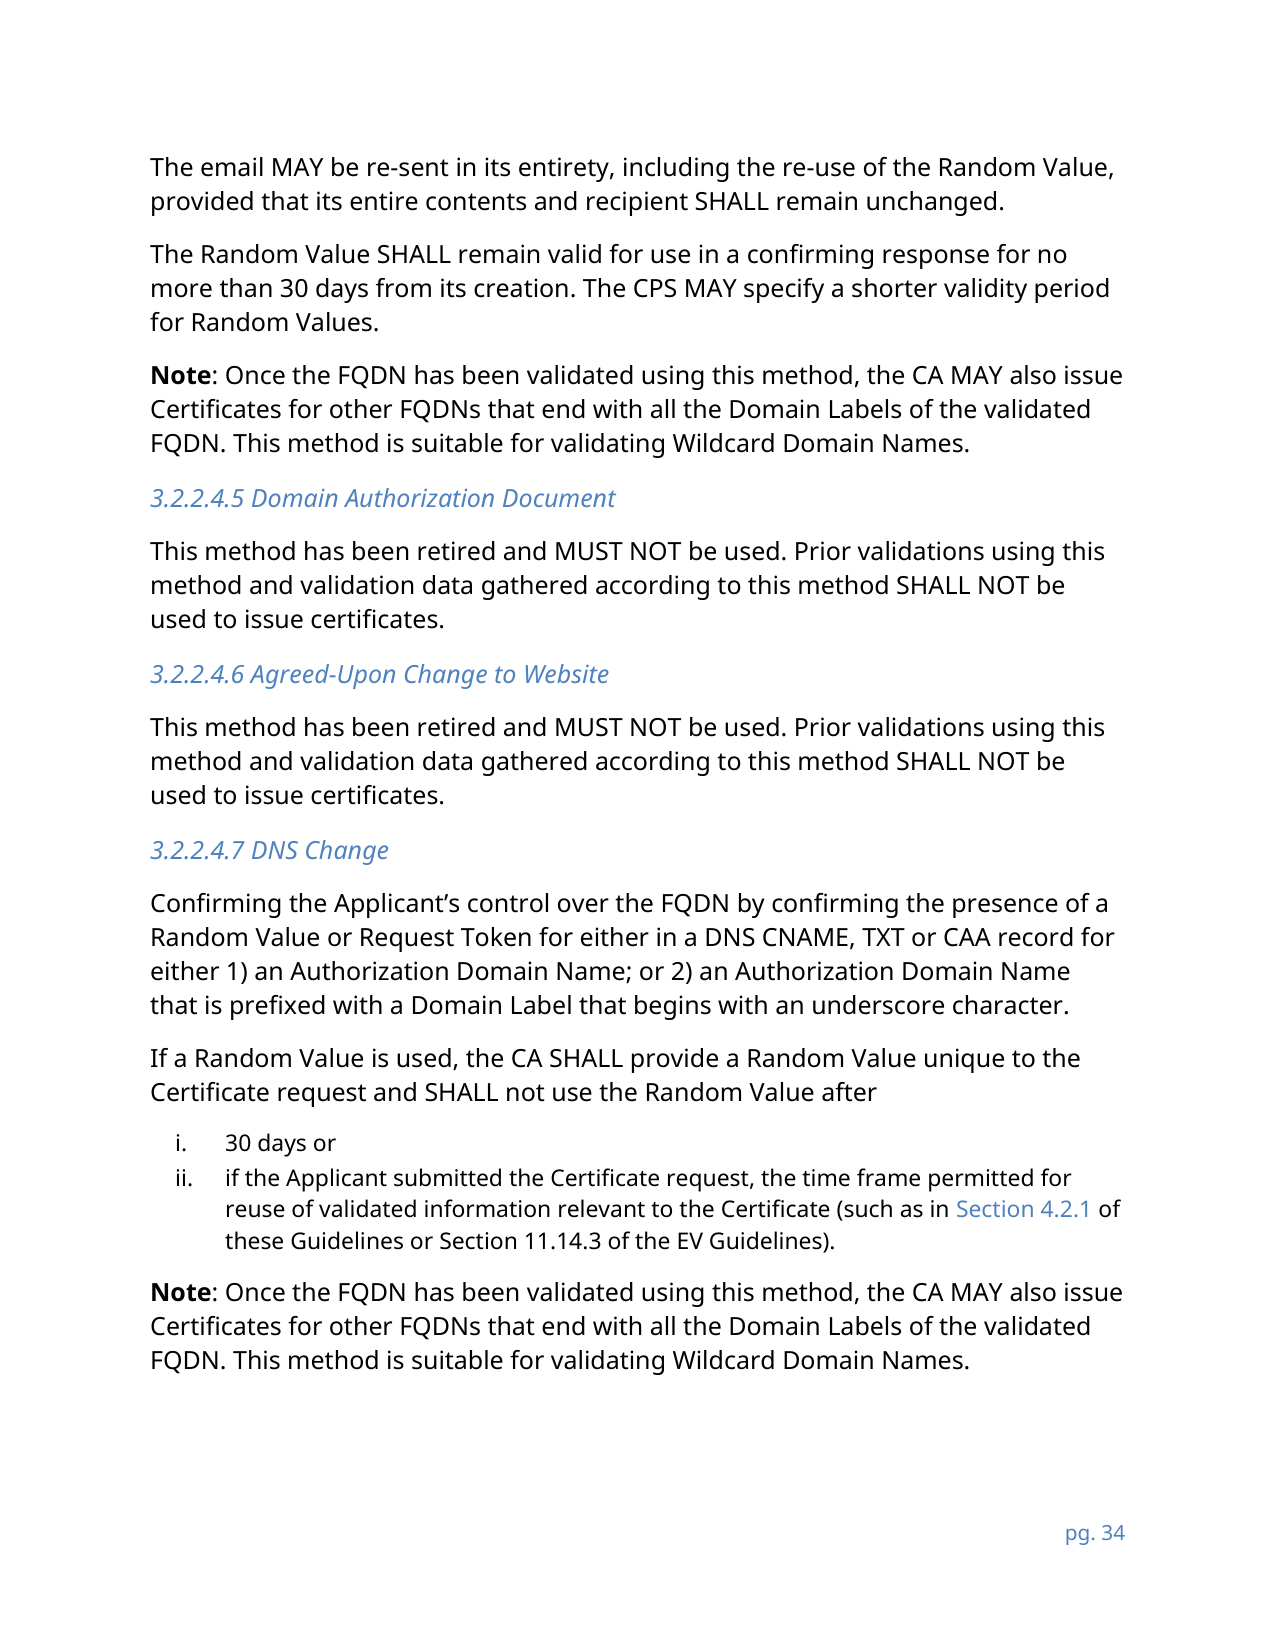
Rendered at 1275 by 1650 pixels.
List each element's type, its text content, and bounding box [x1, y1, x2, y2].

list if the Applicant submitted the Certificate request, the time frame permitted for reuse of validated information relevant to the Certificate (such as in Section 4.2.1 of these Guidelines or Section 11.14.3 of the EV Guidelines). [175, 1162, 1125, 1256]
text Note: Once the FQDN has been validated using this method, the CA MAY also issue Certificates for other FQDNs that end with all the Domain Labels of the validated FQDN. This method is suitable for validating Wildcard Domain Names. [150, 358, 1125, 460]
text Confirming the Applicant’s control over the FQDN by confirming the presence of a Random Value or Request Token for either in a DNS CNAME, TXT or CAA record for either 1) an Authorization Domain Name; or 2) an Authorization Domain Name that is prefixed with a Domain Label that begins with an underscore character. [150, 885, 1125, 1022]
subtitle 3.2.2.4.6 Agreed-Upon Change to Website [150, 657, 1125, 691]
text This method has been retired and MUST NOT be used. Prior validations using this method and validation data gathered according to this method SHALL NOT be used to issue certificates. [150, 709, 1125, 812]
text The email MAY be re-sent in its entirety, including the re-use of the Random Value, provided that its entire contents and recipient SHALL remain unchanged. [150, 150, 1125, 218]
list 30 days or [175, 1127, 1125, 1158]
text The Random Value SHALL remain valid for use in a confirming response for no more than 30 days from its creation. The CPS MAY specify a shorter validity period for Random Values. [150, 237, 1125, 339]
text If a Random Value is used, the CA SHALL provide a Random Value unique to the Certificate request and SHALL not use the Random Value after [150, 1040, 1125, 1108]
text Note: Once the FQDN has been validated using this method, the CA MAY also issue Certificates for other FQDNs that end with all the Domain Labels of the validated FQDN. This method is suitable for validating Wildcard Domain Names. [150, 1275, 1125, 1377]
subtitle 3.2.2.4.5 Domain Authorization Document [150, 481, 1125, 515]
text This method has been retired and MUST NOT be used. Prior validations using this method and validation data gathered according to this method SHALL NOT be used to issue certificates. [150, 534, 1125, 636]
subtitle 3.2.2.4.7 DNS Change [150, 832, 1125, 867]
